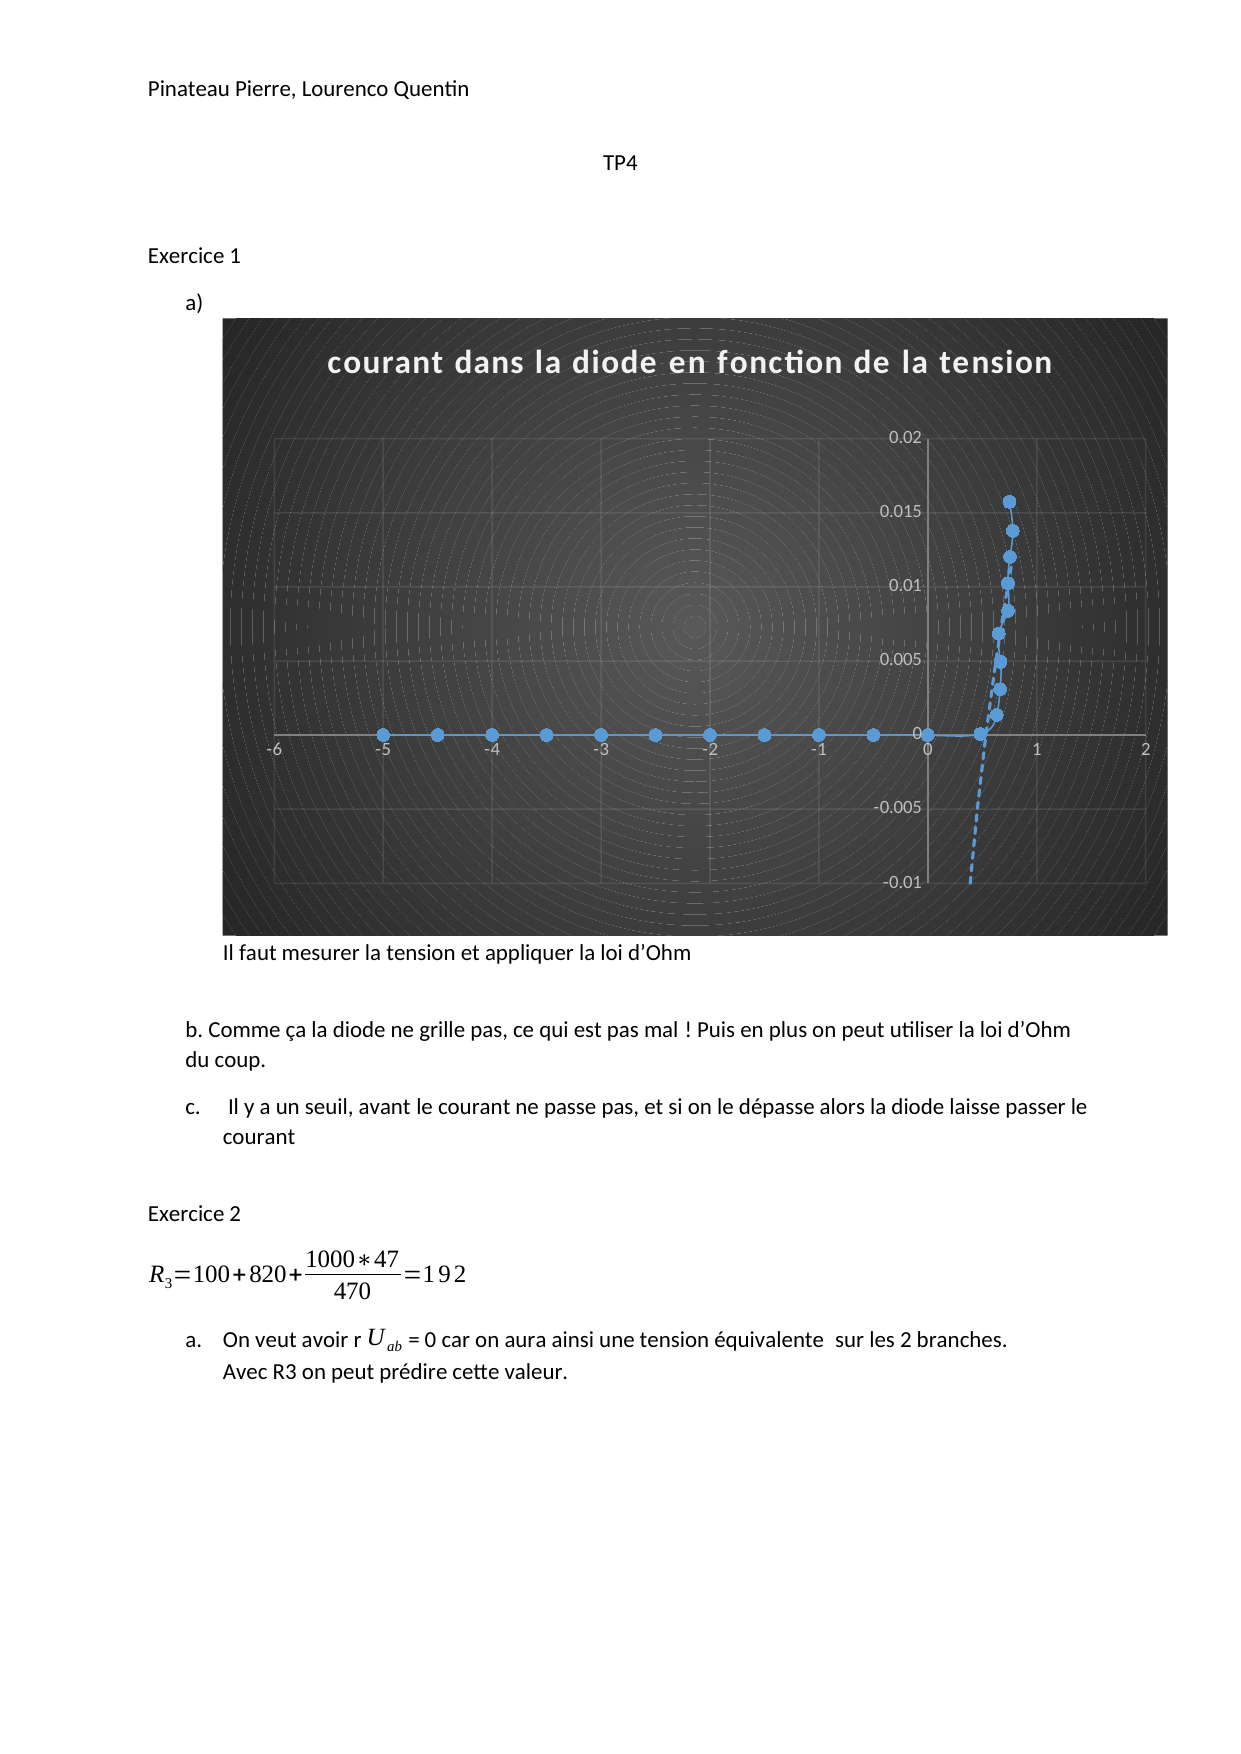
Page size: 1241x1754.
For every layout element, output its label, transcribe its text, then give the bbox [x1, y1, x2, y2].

text Exercice 2 [148, 1199, 1093, 1227]
text b. Comme ça la diode ne grille pas, ce qui est pas mal ! Puis en plus on peut utiliser la loi d’Ohm du coup. [185, 1015, 1093, 1073]
list On veut avoir r = 0 car on aura ainsi une tension équivalente sur les 2 branches. [185, 1324, 1093, 1355]
list Il faut mesurer la tension et appliquer la loi d’Ohm [223, 938, 1093, 966]
text TP4 [148, 148, 1093, 176]
text Exercice 1 [148, 241, 1093, 269]
list Il y a un seuil, avant le courant ne passe pas, et si on le dépasse alors la diode laisse passer le courant [185, 1092, 1093, 1150]
list Avec R3 on peut prédire cette valeur. [223, 1357, 1093, 1385]
